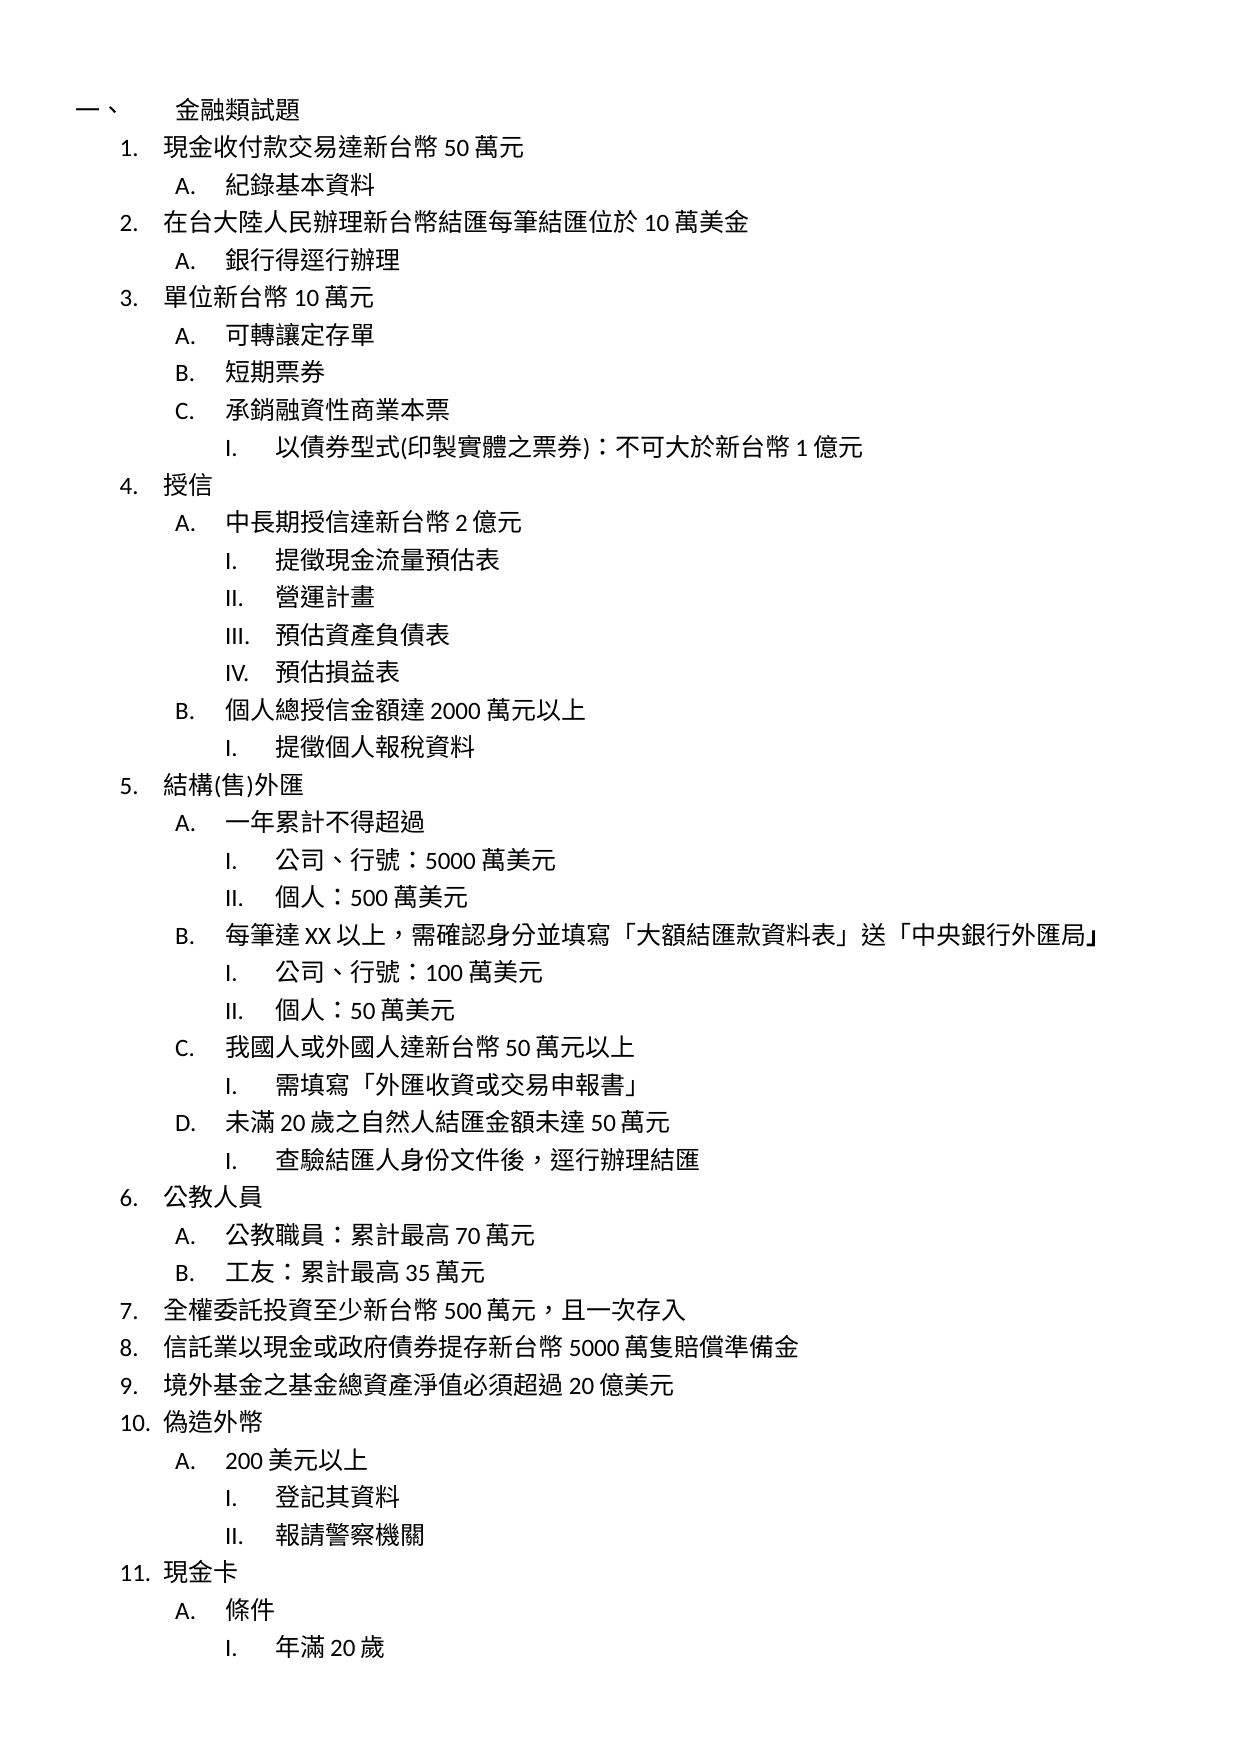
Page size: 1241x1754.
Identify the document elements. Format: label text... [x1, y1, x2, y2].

list 一年累計不得超過 [175, 802, 1165, 839]
list 在台大陸人民辦理新台幣結匯每筆結匯位於10萬美金 [119, 202, 1165, 239]
list 每筆達XX以上，需確認身分並填寫「大額結匯款資料表」送「中央銀行外匯局」 [175, 914, 1165, 952]
list 金融類試題 [75, 89, 1165, 127]
list 需填寫「外匯收資或交易申報書」 [225, 1064, 1165, 1102]
list 工友：累計最高35萬元 [175, 1252, 1165, 1289]
list 中長期授信達新台幣2億元 [175, 502, 1165, 539]
list 個人總授信金額達2000萬元以上 [175, 689, 1165, 727]
list 公教職員：累計最高70萬元 [175, 1214, 1165, 1252]
list 單位新台幣10萬元 [119, 277, 1165, 314]
list 以債券型式(印製實體之票券)：不可大於新台幣1億元 [225, 427, 1165, 464]
list 提徵現金流量預估表 [225, 539, 1165, 577]
list 提徵個人報稅資料 [225, 727, 1165, 764]
list 紀錄基本資料 [175, 164, 1165, 202]
list 可轉讓定存單 [175, 314, 1165, 352]
list 信託業以現金或政府債券提存新台幣5000萬隻賠償準備金 [119, 1327, 1165, 1364]
list 境外基金之基金總資產淨值必須超過20億美元 [119, 1364, 1165, 1402]
list 報請警察機關 [225, 1514, 1165, 1552]
list 現金卡 [119, 1552, 1165, 1589]
list 公司、行號：100萬美元 [225, 952, 1165, 989]
list 公教人員 [119, 1177, 1165, 1214]
list 個人：50萬美元 [225, 989, 1165, 1027]
list 查驗結匯人身份文件後，逕行辦理結匯 [225, 1139, 1165, 1177]
list 預估損益表 [225, 652, 1165, 689]
list 200美元以上 [175, 1439, 1165, 1477]
list 未滿20歲之自然人結匯金額未達50萬元 [175, 1102, 1165, 1139]
list 短期票券 [175, 352, 1165, 389]
list 預估資產負債表 [225, 614, 1165, 652]
list 全權委託投資至少新台幣500萬元，且一次存入 [119, 1289, 1165, 1327]
list 偽造外幣 [119, 1402, 1165, 1439]
list 年滿20歲 [225, 1627, 1165, 1664]
list 我國人或外國人達新台幣50萬元以上 [175, 1027, 1165, 1064]
list 銀行得逕行辦理 [175, 239, 1165, 277]
list 公司、行號：5000萬美元 [225, 839, 1165, 877]
list 授信 [119, 464, 1165, 502]
list 營運計畫 [225, 577, 1165, 614]
list 現金收付款交易達新台幣50萬元 [119, 127, 1165, 164]
list 承銷融資性商業本票 [175, 389, 1165, 427]
list 結構(售)外匯 [119, 764, 1165, 802]
list 個人：500萬美元 [225, 877, 1165, 914]
list 條件 [175, 1589, 1165, 1627]
list 登記其資料 [225, 1477, 1165, 1514]
